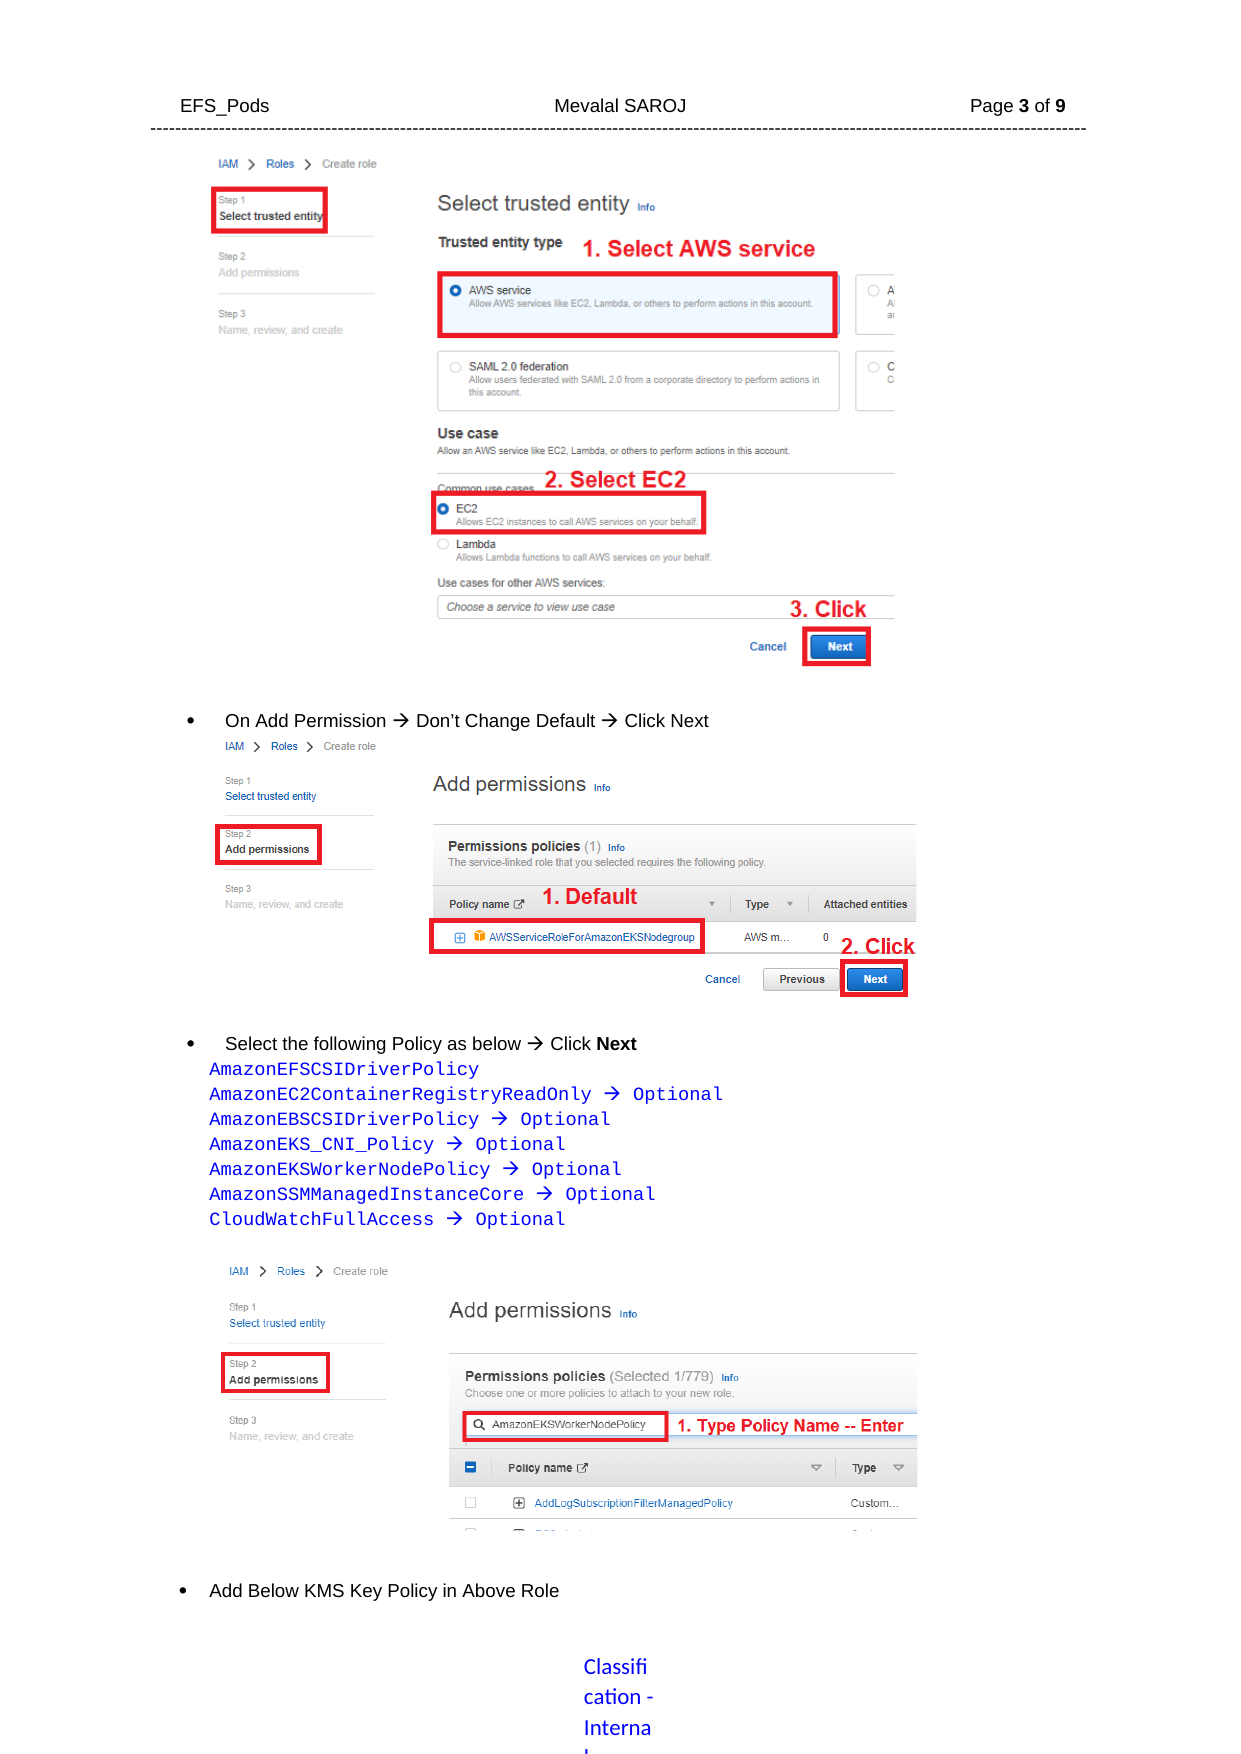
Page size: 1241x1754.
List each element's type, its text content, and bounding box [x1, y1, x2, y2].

text AmazonSSMManagedInstanceCore Optional [209, 1180, 1090, 1205]
text AmazonEBSCSIDriverPolicy Optional [209, 1105, 1090, 1130]
list Add Below KMS Key Policy in Above Role [179, 1579, 1090, 1601]
picture [209, 1255, 918, 1531]
text CloudWatchFullAccess Optional [209, 1205, 1090, 1230]
list On Add Permission Don’t Change Default Click Next [187, 710, 1090, 731]
text AmazonEFSCSIDriverPolicy [209, 1055, 1090, 1080]
picture [209, 733, 917, 1005]
list Select the following Policy as below Click Next [187, 1030, 1090, 1055]
text AmazonEC2ContainerRegistryReadOnly Optional [209, 1080, 1090, 1105]
text AmazonEKSWorkerNodePolicy Optional [209, 1155, 1090, 1180]
text AmazonEKS_CNI_Policy Optional [209, 1130, 1090, 1155]
picture [209, 150, 895, 685]
